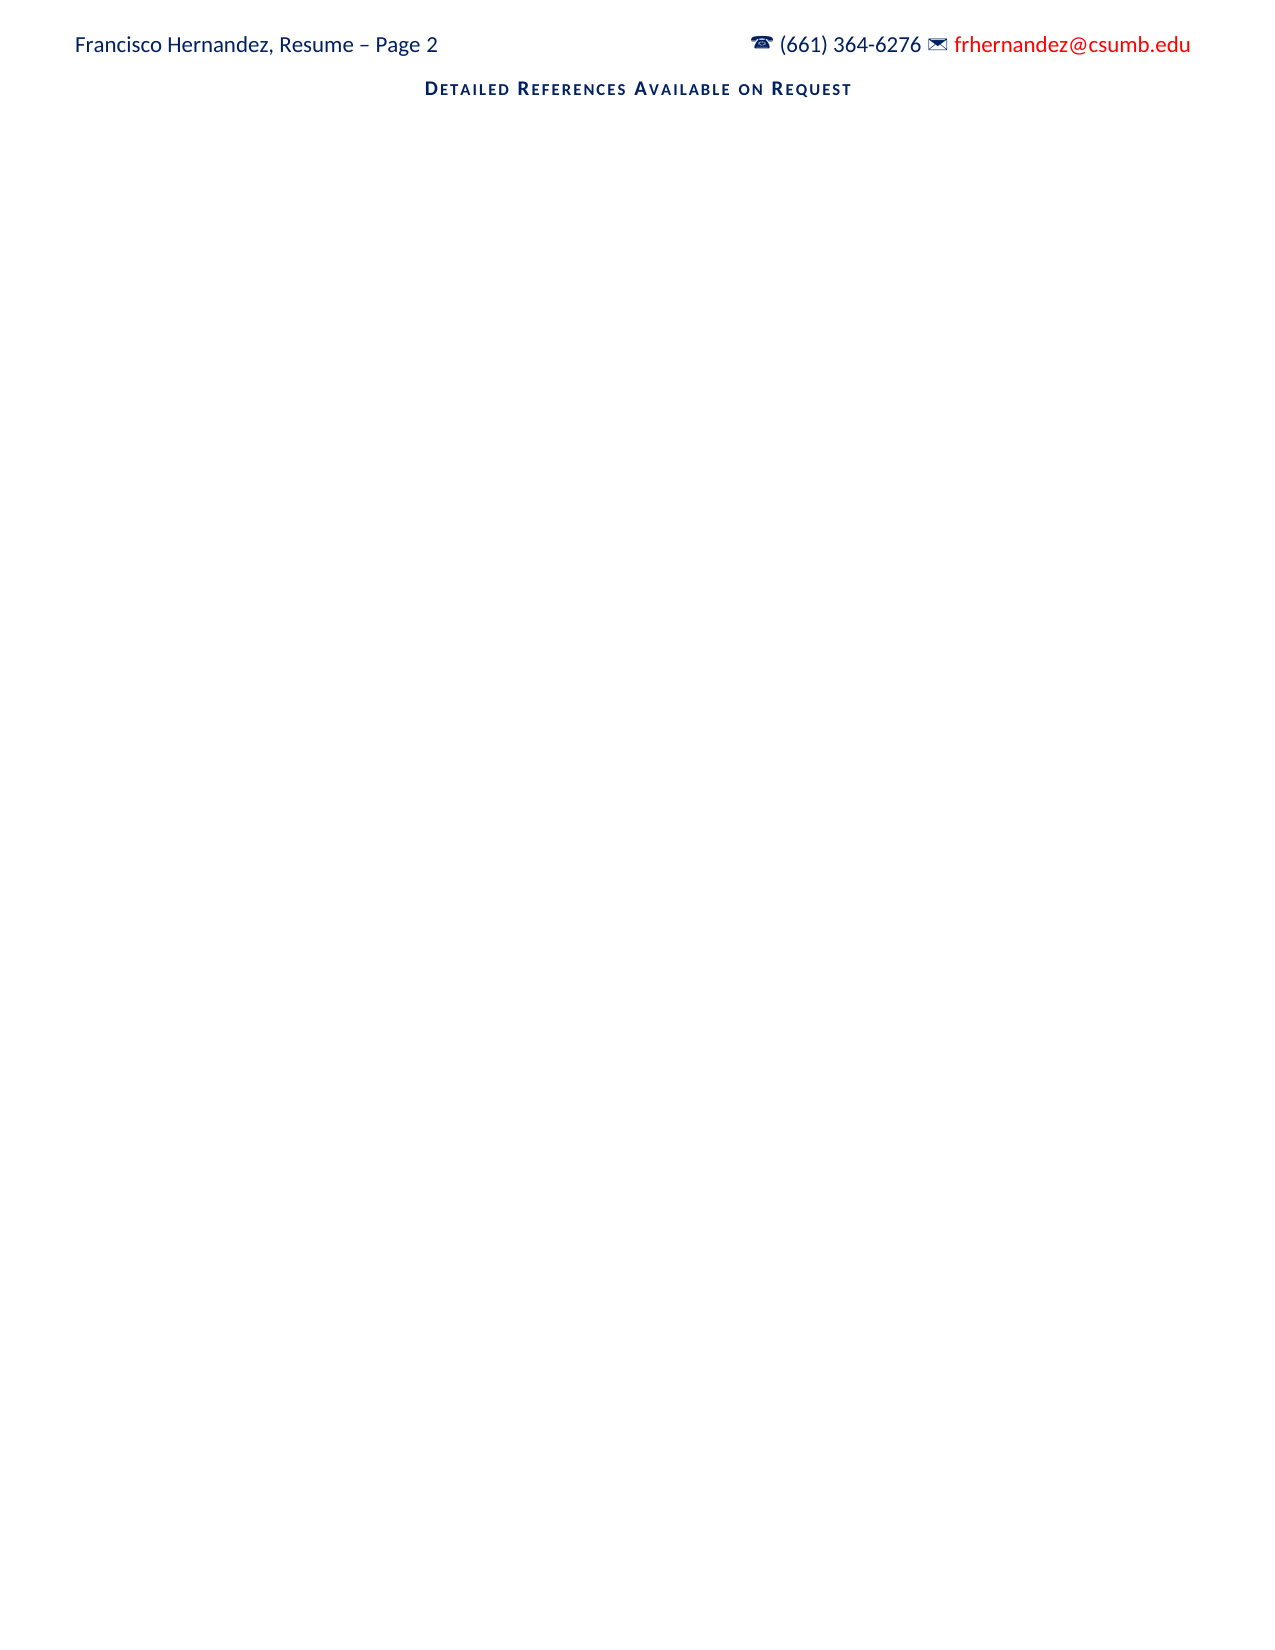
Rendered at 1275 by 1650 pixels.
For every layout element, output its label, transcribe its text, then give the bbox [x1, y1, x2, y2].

text Detailed References Available on Request [75, 75, 1200, 100]
